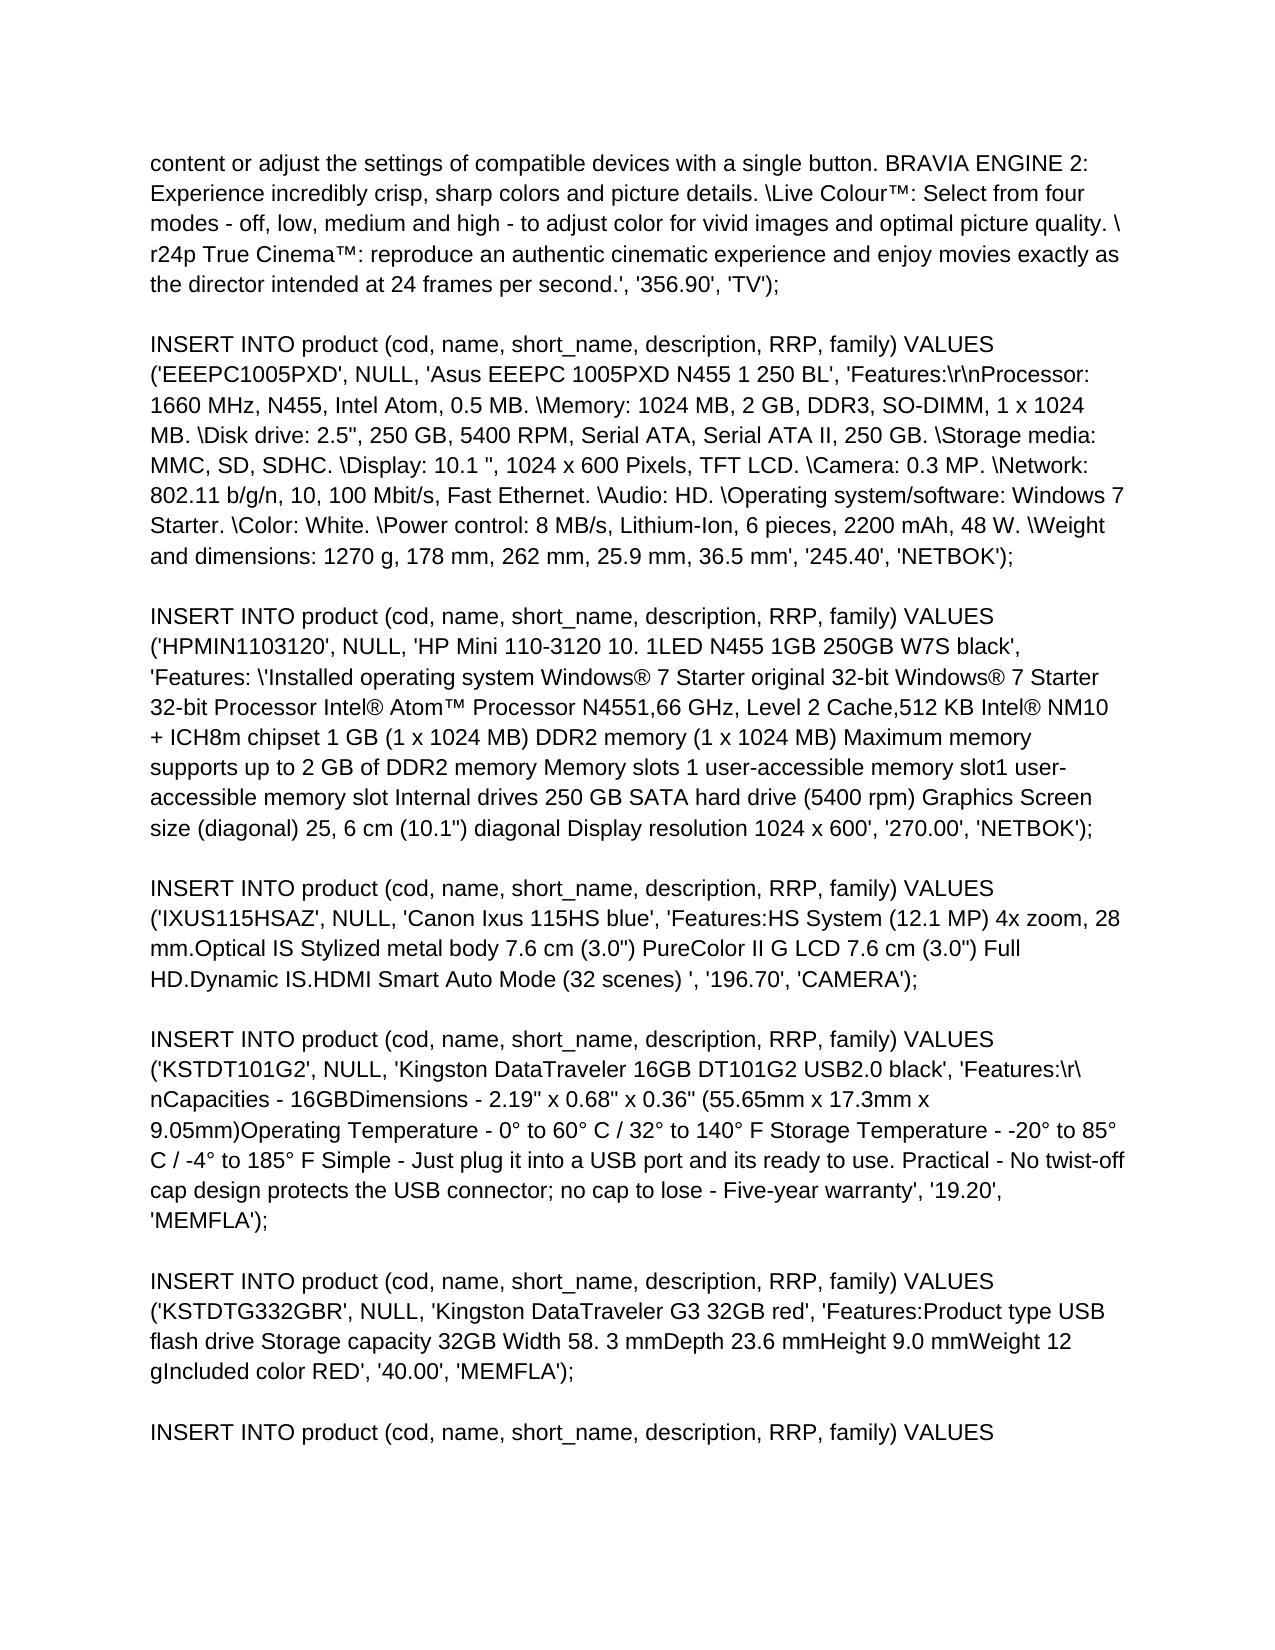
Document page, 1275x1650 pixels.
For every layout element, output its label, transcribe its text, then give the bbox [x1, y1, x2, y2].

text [150, 150, 1125, 297]
text INSERT INTO product (cod, name, short_name, description, RRP, family) VALUES [150, 603, 1125, 629]
text INSERT INTO product (cod, name, short_name, description, RRP, family) VALUES [150, 331, 1125, 358]
text ('KSTDT101G2', NULL, 'Kingston DataTraveler 16GB DT101G2 USB2.0 black', 'Features:\r\nCapacities - 16GBDimensions - 2.19" x 0.68" x 0.36" (55.65mm x 17.3mm x 9.05mm)Operating Temperature - 0° to 60° C / 32° to 140° F Storage Temperature - -20° to 85° C / -4° to 185° F Simple - Just plug it into a USB port and its ready to use. Practical - No twist-off cap design protects the USB connector; no cap to lose - Five-year warranty', '19.20', 'MEMFLA'); [150, 1056, 1125, 1234]
text ('HPMIN1103120', NULL, 'HP Mini 110-3120 10. 1LED N455 1GB 250GB W7S black', 'Features: \'Installed operating system Windows® 7 Starter original 32-bit Windows® 7 Starter 32-bit Processor Intel® Atom™ Processor N4551,66 GHz, Level 2 Cache,512 KB Intel® NM10 + ICH8m chipset 1 GB (1 x 1024 MB) DDR2 memory (1 x 1024 MB) Maximum memory supports up to 2 GB of DDR2 memory Memory slots 1 user-accessible memory slot1 user-accessible memory slot Internal drives 250 GB SATA hard drive (5400 rpm) Graphics Screen size (diagonal) 25, 6 cm (10.1") diagonal Display resolution 1024 x 600', '270.00', 'NETBOK'); [150, 633, 1125, 841]
text ('IXUS115HSAZ', NULL, 'Canon Ixus 115HS blue', 'Features:HS System (12.1 MP) 4x zoom, 28 mm.Optical IS Stylized metal body 7.6 cm (3.0") PureColor II G LCD 7.6 cm (3.0") Full HD.Dynamic IS.HDMI Smart Auto Mode (32 scenes) ', '196.70', 'CAMERA'); [150, 905, 1125, 992]
text ('EEEPC1005PXD', NULL, 'Asus EEEPC 1005PXD N455 1 250 BL', 'Features:\r\nProcessor: 1660 MHz, N455, Intel Atom, 0.5 MB. \Memory: 1024 MB, 2 GB, DDR3, SO-DIMM, 1 x 1024 MB. \Disk drive: 2.5", 250 GB, 5400 RPM, Serial ATA, Serial ATA II, 250 GB. \Storage media: MMC, SD, SDHC. \Display: 10.1 ", 1024 x 600 Pixels, TFT LCD. \Camera: 0.3 MP. \Network: 802.11 b/g/n, 10, 100 Mbit/s, Fast Ethernet. \Audio: HD. \Operating system/software: Windows 7 Starter. \Color: White. \Power control: 8 MB/s, Lithium-Ion, 6 pieces, 2200 mAh, 48 W. \Weight and dimensions: 1270 g, 178 mm, 262 mm, 25.9 mm, 36.5 mm', '245.40', 'NETBOK'); [150, 361, 1125, 569]
text INSERT INTO product (cod, name, short_name, description, RRP, family) VALUES [150, 875, 1125, 901]
text ('KSTDTG332GBR', NULL, 'Kingston DataTraveler G3 32GB red', 'Features:Product type USB flash drive Storage capacity 32GB Width 58. 3 mmDepth 23.6 mmHeight 9.0 mmWeight 12 gIncluded color RED', '40.00', 'MEMFLA'); [150, 1298, 1125, 1385]
text INSERT INTO product (cod, name, short_name, description, RRP, family) VALUES [150, 1268, 1125, 1294]
text INSERT INTO product (cod, name, short_name, description, RRP, family) VALUES [150, 1026, 1125, 1052]
text INSERT INTO product (cod, name, short_name, description, RRP, family) VALUES [150, 1419, 1125, 1445]
